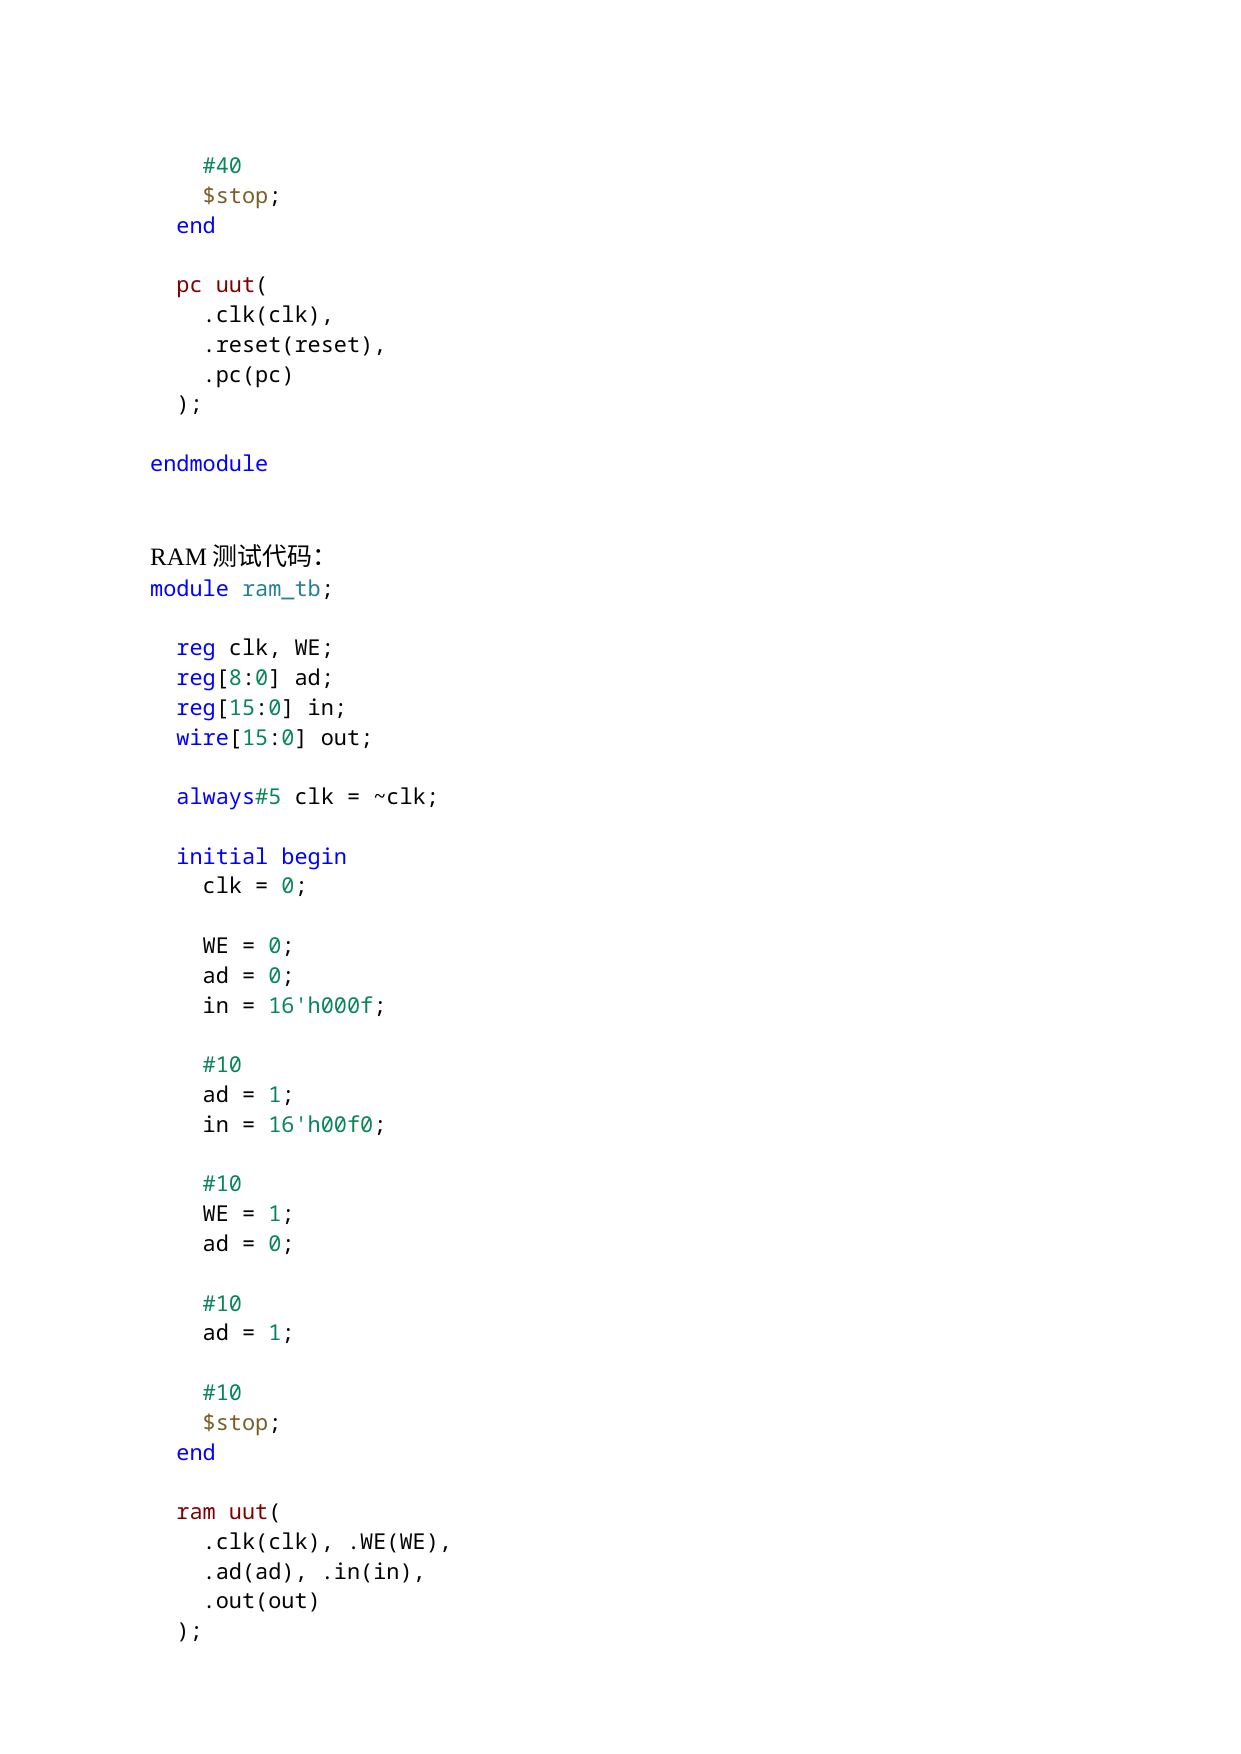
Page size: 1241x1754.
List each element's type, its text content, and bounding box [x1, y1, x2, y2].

text .clk(clk), .WE(WE), [150, 1526, 1090, 1556]
text .out(out) [150, 1585, 1090, 1615]
text #40 [150, 150, 1090, 180]
text module ram_tb; [150, 572, 1090, 602]
text .clk(clk), [150, 299, 1090, 329]
text wire[15:0] out; [150, 721, 1090, 751]
text .pc(pc) [150, 358, 1090, 388]
text initial begin [150, 841, 1090, 870]
text reg[8:0] ad; [150, 662, 1090, 692]
text #10 [150, 1377, 1090, 1407]
text clk = 0; [150, 870, 1090, 900]
text .ad(ad), .in(in), [150, 1556, 1090, 1585]
text #10 [150, 1287, 1090, 1317]
text end [150, 1436, 1090, 1466]
text #10 [150, 1168, 1090, 1198]
text in = 16'h000f; [150, 989, 1090, 1019]
text ); [150, 388, 1090, 418]
text .reset(reset), [150, 329, 1090, 358]
text end [150, 209, 1090, 239]
text ad = 0; [150, 1228, 1090, 1258]
text in = 16'h00f0; [150, 1109, 1090, 1138]
text ); [150, 1615, 1090, 1645]
text ram uut( [150, 1496, 1090, 1526]
text WE = 0; [150, 930, 1090, 960]
text endmodule [150, 448, 1090, 478]
text RAM测试代码： [150, 536, 1090, 572]
text ad = 1; [150, 1317, 1090, 1347]
text WE = 1; [150, 1198, 1090, 1228]
text reg[15:0] in; [150, 692, 1090, 721]
text $stop; [150, 180, 1090, 209]
text ad = 1; [150, 1079, 1090, 1109]
text ad = 0; [150, 960, 1090, 989]
text #10 [150, 1049, 1090, 1079]
text pc uut( [150, 269, 1090, 299]
text $stop; [150, 1407, 1090, 1436]
text always#5 clk = ~clk; [150, 781, 1090, 811]
text reg clk, WE; [150, 632, 1090, 662]
